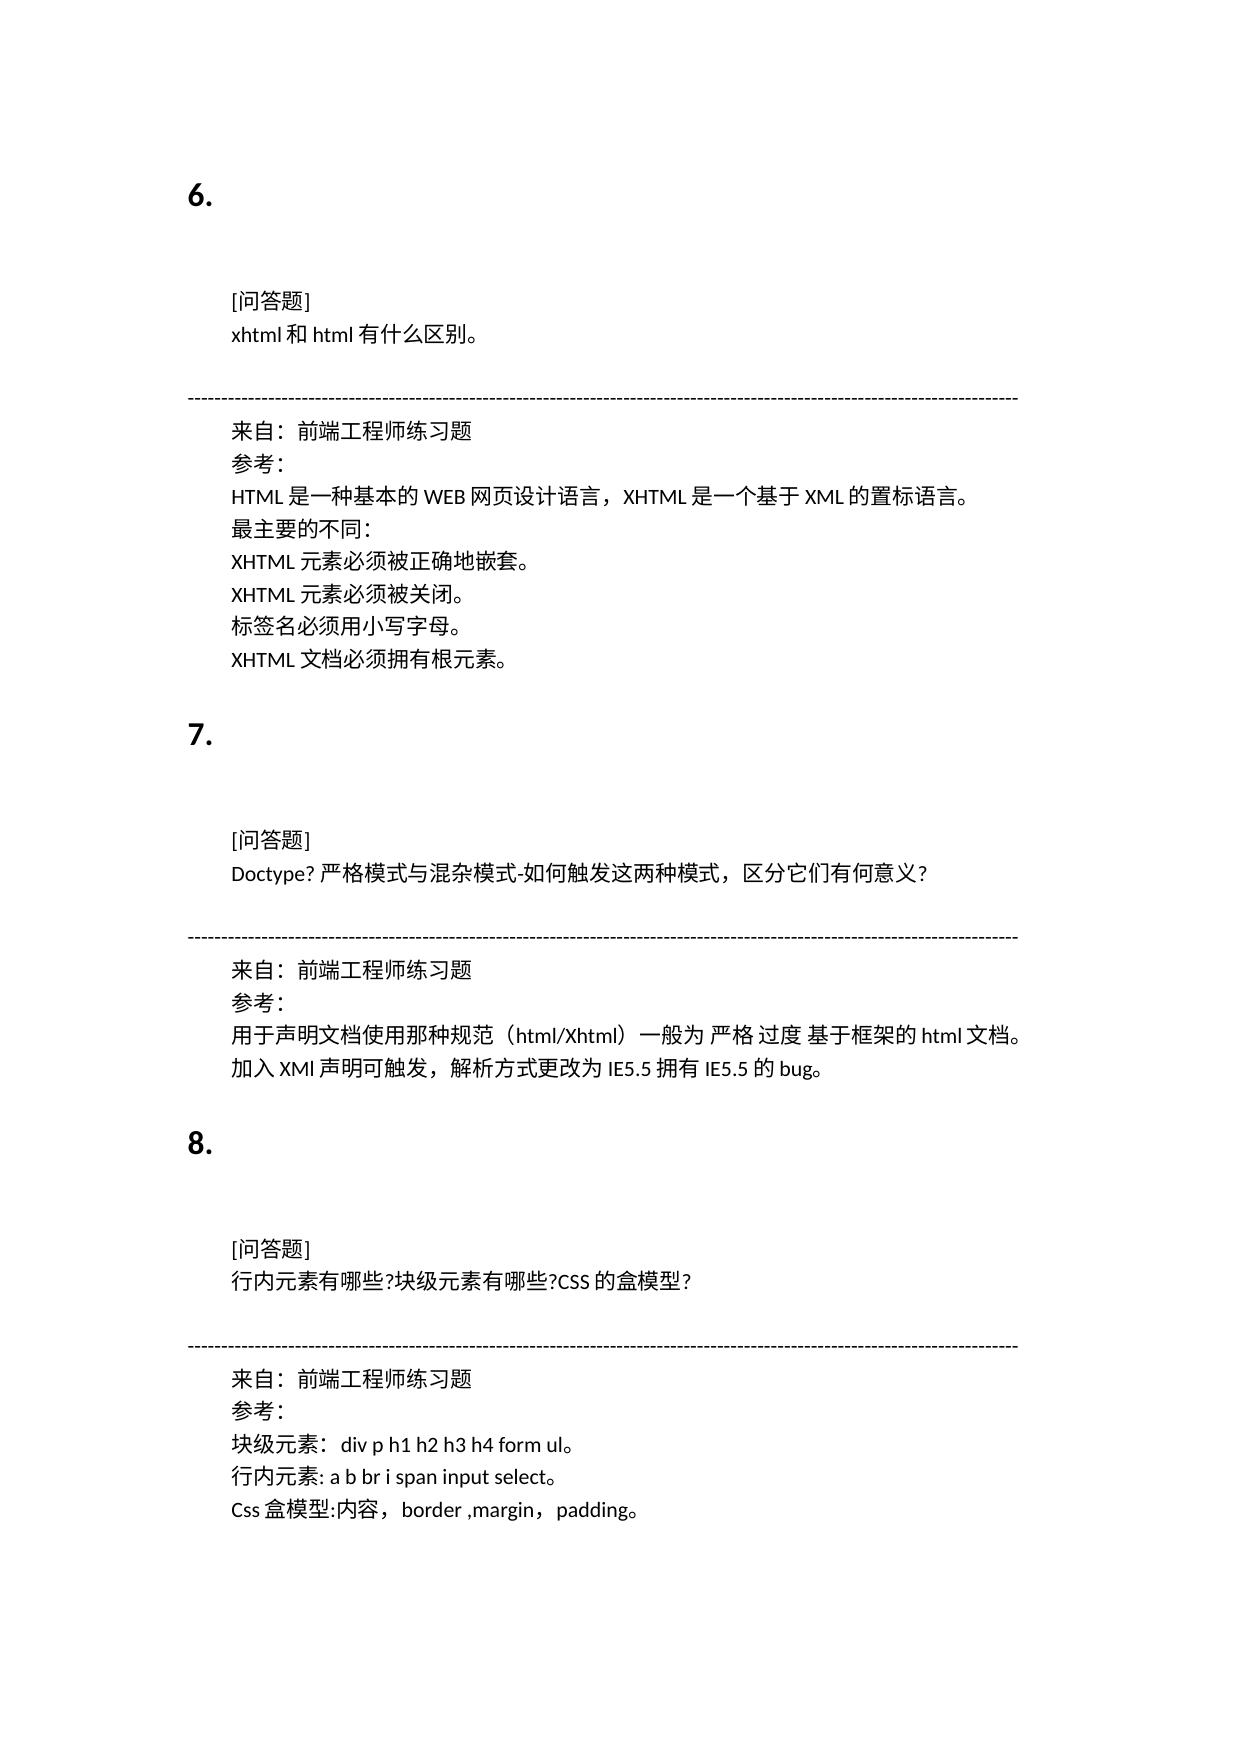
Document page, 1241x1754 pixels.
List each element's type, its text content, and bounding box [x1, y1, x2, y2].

text Css盒模型:内容，border ,margin，padding。 [187, 1491, 1053, 1524]
text 参考： [187, 985, 1053, 1018]
text [问答题] [187, 284, 1053, 316]
text 参考： [187, 1394, 1053, 1426]
text 加入XMl声明可触发，解析方式更改为IE5.5 拥有IE5.5的bug。 [187, 1050, 1053, 1083]
text XHTML 文档必须拥有根元素。 [187, 641, 1053, 674]
text 来自：前端工程师练习题 [187, 1361, 1053, 1394]
text 来自：前端工程师练习题 [187, 953, 1053, 985]
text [187, 1329, 1053, 1361]
text 标签名必须用小写字母。 [187, 609, 1053, 641]
text 参考： [187, 446, 1053, 479]
text Doctype? 严格模式与混杂模式-如何触发这两种模式，区分它们有何意义? [187, 855, 1053, 888]
text ---------------------------------------------------------------------------------------------------------------------------- [187, 381, 1053, 414]
text ---------------------------------------------------------------------------------------------------------------------------- [187, 920, 1053, 953]
text 行内元素有哪些?块级元素有哪些?CSS的盒模型? [187, 1264, 1053, 1296]
text [问答题] [187, 1231, 1053, 1264]
text XHTML 元素必须被关闭。 [187, 576, 1053, 609]
text 最主要的不同： [187, 511, 1053, 544]
text 用于声明文档使用那种规范（html/Xhtml）一般为 严格 过度 基于框架的html文档。 [187, 1018, 1053, 1050]
text 来自：前端工程师练习题 [187, 414, 1053, 446]
text 行内元素: a b br i span input select。 [187, 1459, 1053, 1491]
text xhtml和html有什么区别。 [187, 316, 1053, 349]
text XHTML 元素必须被正确地嵌套。 [187, 544, 1053, 576]
text [问答题] [187, 823, 1053, 855]
text HTML是一种基本的WEB网页设计语言，XHTML是一个基于XML的置标语言。 [187, 479, 1053, 511]
text 块级元素：div p h1 h2 h3 h4 form ul。 [187, 1426, 1053, 1459]
